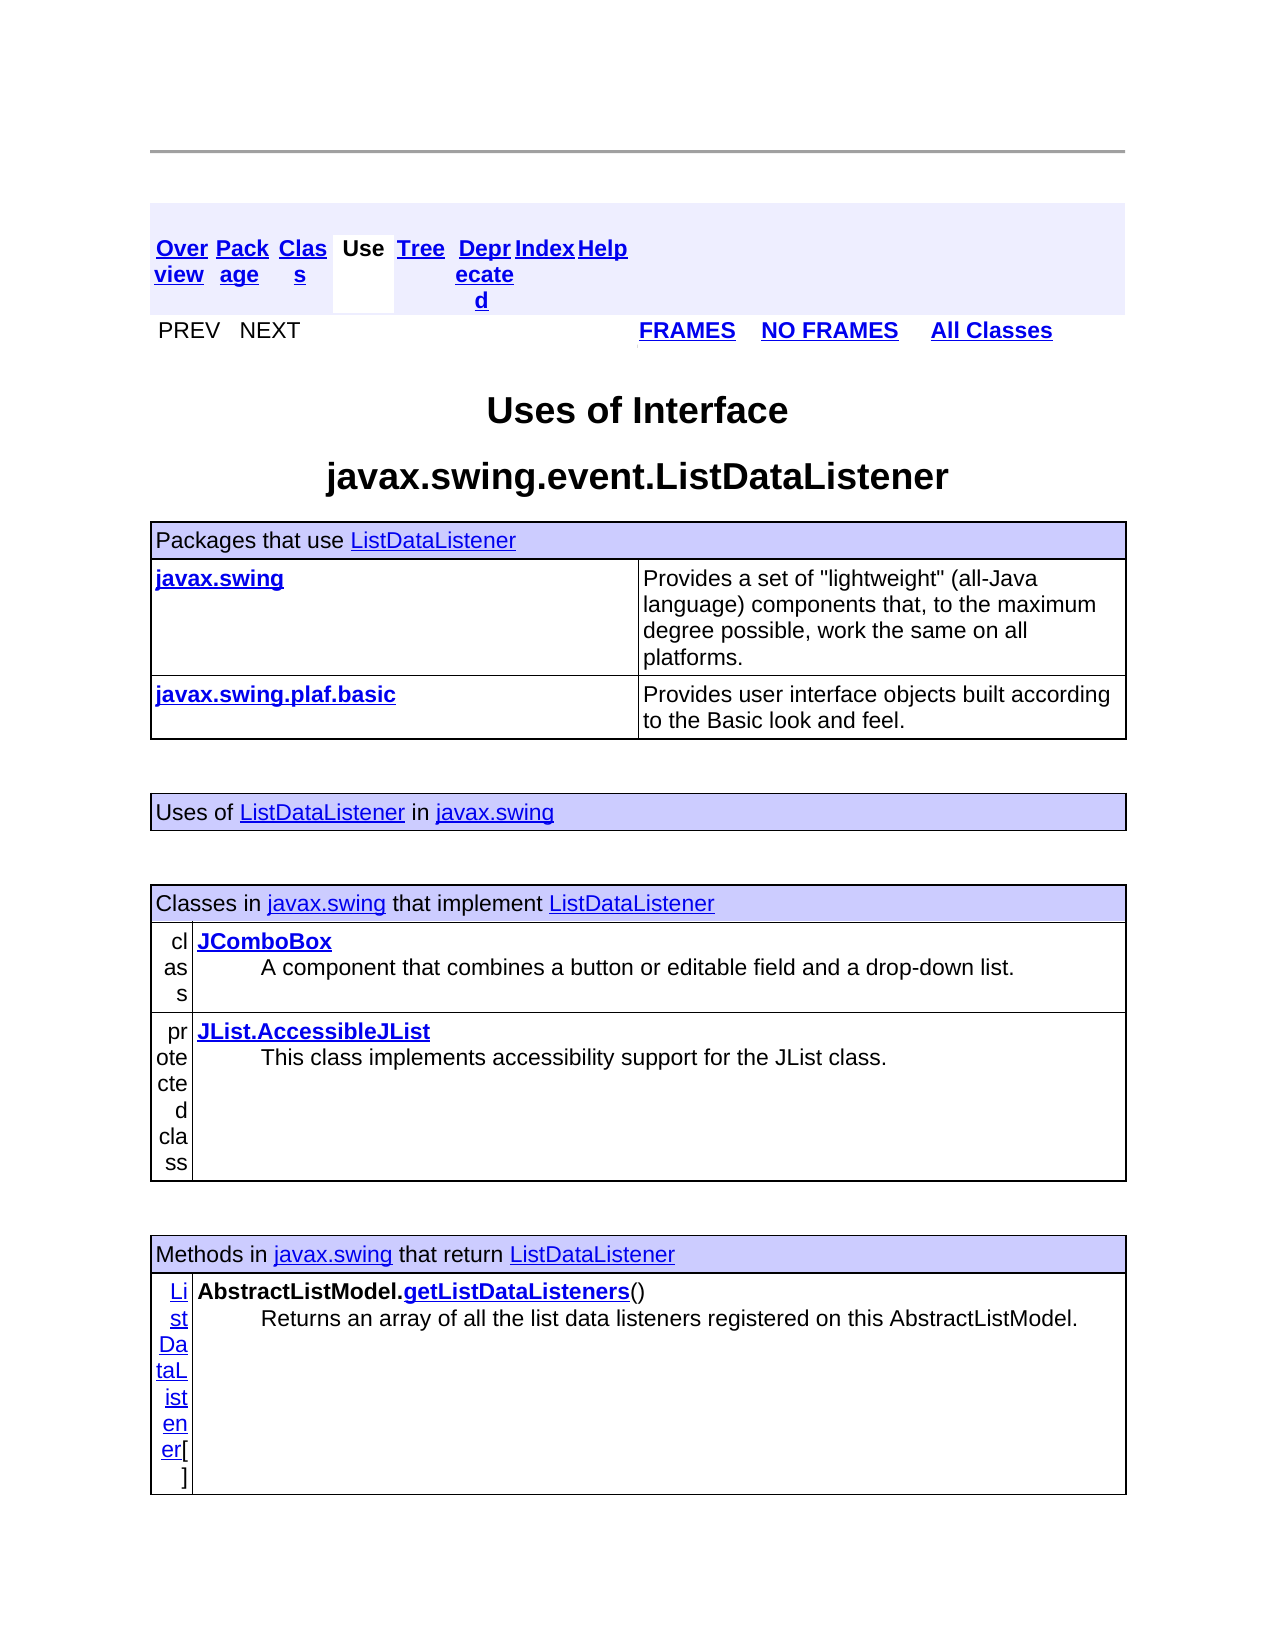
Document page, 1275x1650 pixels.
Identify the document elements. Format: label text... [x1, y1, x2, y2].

table_cell JComboBox A component that combines a button or editable field and a drop-down list. [193, 923, 1125, 1011]
text Uses of Interface [150, 388, 1125, 431]
table_header Classes in javax.swing that implement ListDataListener [152, 886, 1125, 921]
table_cell javax.swing [152, 560, 638, 674]
table_cell protected class [152, 1013, 192, 1180]
table_cell javax.swing.plaf.basic [152, 676, 638, 738]
table_cell PREV NEXT [150, 315, 637, 345]
table_cell JList.AccessibleJList This class implements accessibility support for the JList class. [193, 1013, 1125, 1180]
text javax.swing.event.ListDataListener [150, 454, 1125, 497]
table_cell ListDataListener[] [152, 1274, 192, 1494]
table_cell class [152, 923, 192, 1011]
table_header Methods in javax.swing that return ListDataListener [152, 1236, 1125, 1272]
table_header Packages that use ListDataListener [152, 523, 1125, 558]
table_cell AbstractListModel.getListDataListeners() Returns an array of all the list data listeners registered on this AbstractListModel. [193, 1274, 1125, 1494]
table_cell FRAMES NO FRAMES All Classes [638, 315, 1125, 345]
table_cell Provides a set of "lightweight" (all-Java language) components that, to the maximum degree possible, work the same on all platforms. [639, 560, 1125, 674]
table_header Uses of ListDataListener in javax.swing [152, 794, 1125, 830]
table_header [150, 203, 1125, 315]
table_cell Provides user interface objects built according to the Basic look and feel. [639, 676, 1125, 738]
